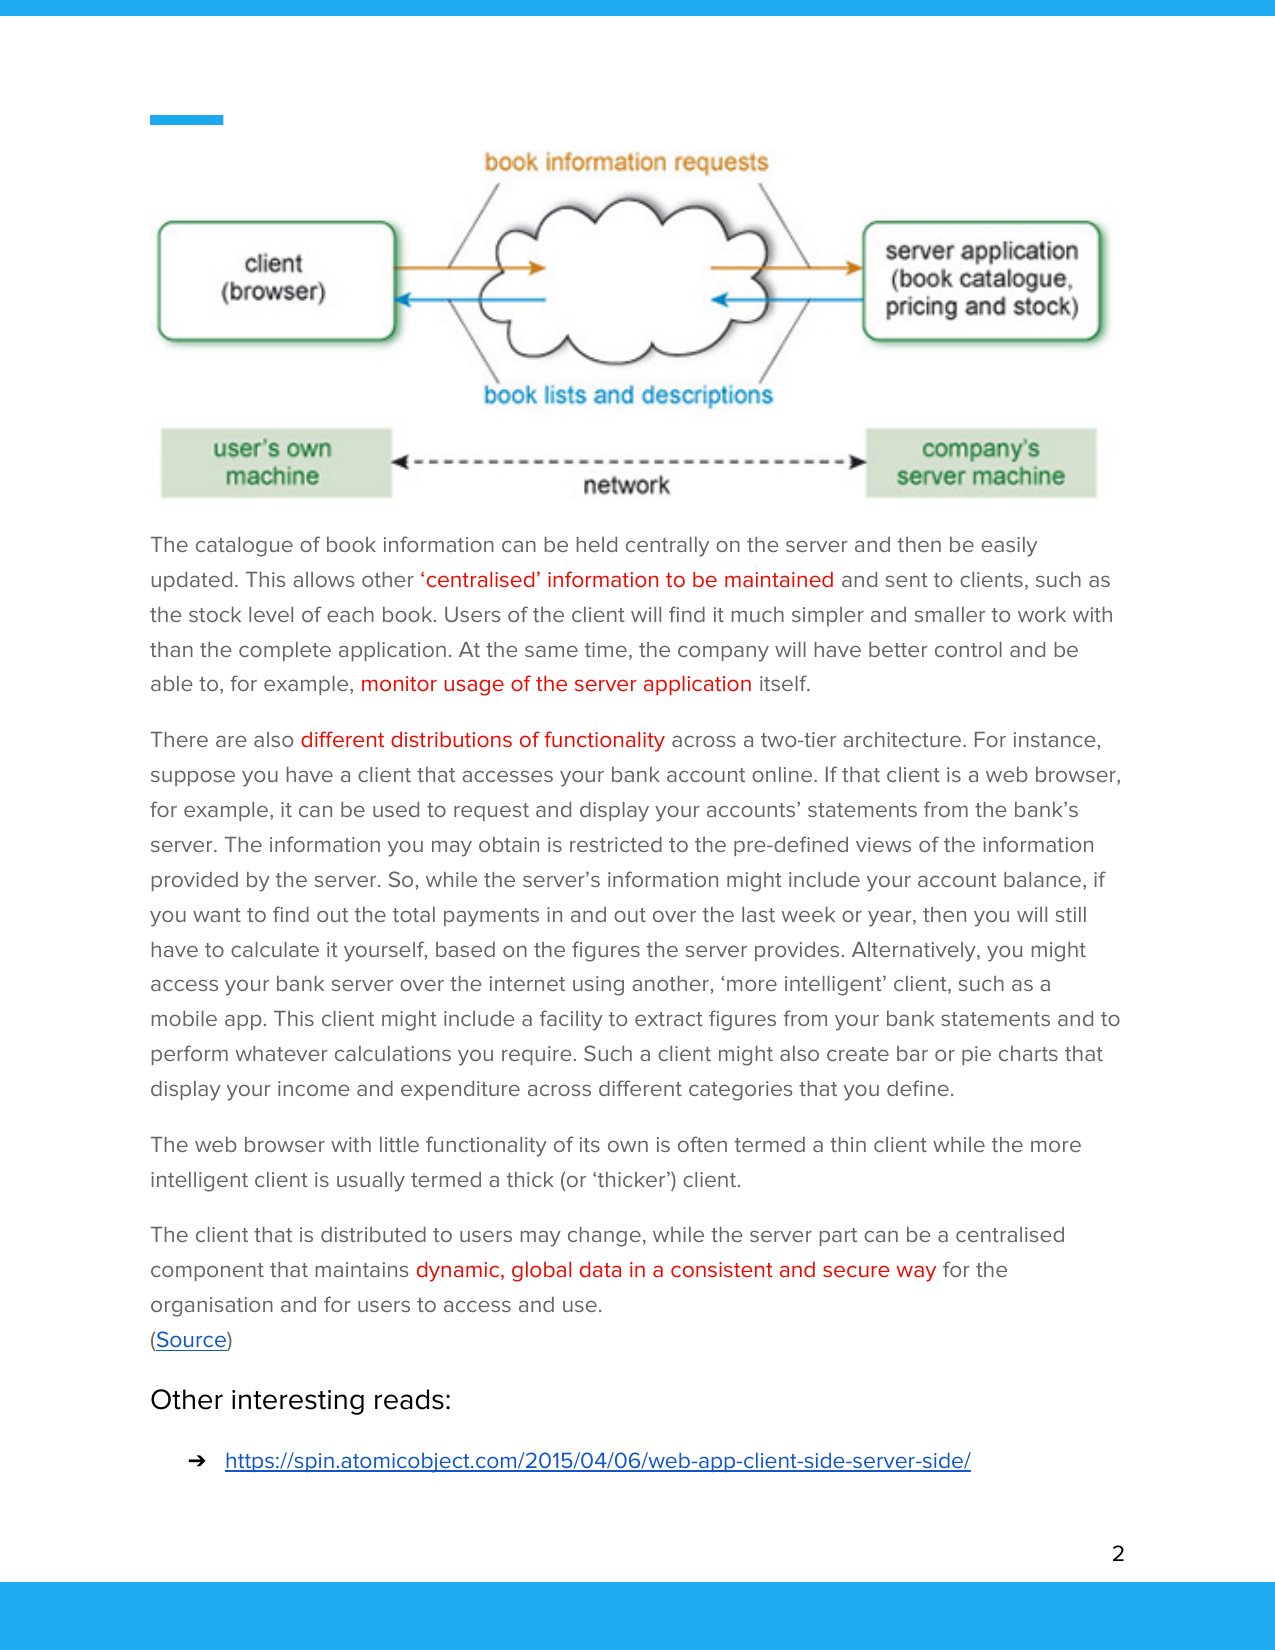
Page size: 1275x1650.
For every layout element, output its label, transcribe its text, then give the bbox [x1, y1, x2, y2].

picture [0, 0, 1275, 16]
text The web browser with little functionality of its own is often termed a thin client while the more intelligent client is usually termed a thick (or ‘thicker’) client. [150, 1131, 1125, 1194]
text The catalogue of book information can be held centrally on the server and then be easily updated. This allows other ‘centralised’ information to be maintained and sent to clients, such as the stock level of each book. Users of the client will find it much simpler and smaller to work with than the complete application. At the same time, the company will have better control and be able to, for example, monitor usage of the server application itself. [150, 531, 1125, 699]
picture [150, 150, 1118, 504]
subtitle Other interesting reads: [150, 1382, 1125, 1418]
list https://spin.atomicobject.com/2015/04/06/web-app-client-side-server-side/ [187, 1447, 1125, 1475]
picture [0, 1582, 1275, 1650]
picture [150, 115, 224, 125]
text There are also different distributions of functionality across a two-tier architecture. For instance, suppose you have a client that accesses your bank account online. If that client is a web browser, for example, it can be used to request and display your accounts’ statements from the bank’s server. The information you may obtain is restricted to the pre-defined views of the information provided by the server. So, while the server’s information might include your account balance, if you want to find out the total payments in and out over the last week or year, then you will still have to calculate it yourself, based on the figures the server provides. Alternatively, you might access your bank server over the internet using another, ‘more intelligent’ client, such as a mobile app. This client might include a facility to extract figures from your bank statements and to perform whatever calculations you require. Such a client might also create bar or pie charts that display your income and expenditure across different categories that you define. [150, 727, 1125, 1103]
text The client that is distributed to users may change, while the server part can be a centralised component that maintains dynamic, global data in a consistent and secure way for the organisation and for users to access and use. (Source) [150, 1222, 1125, 1354]
